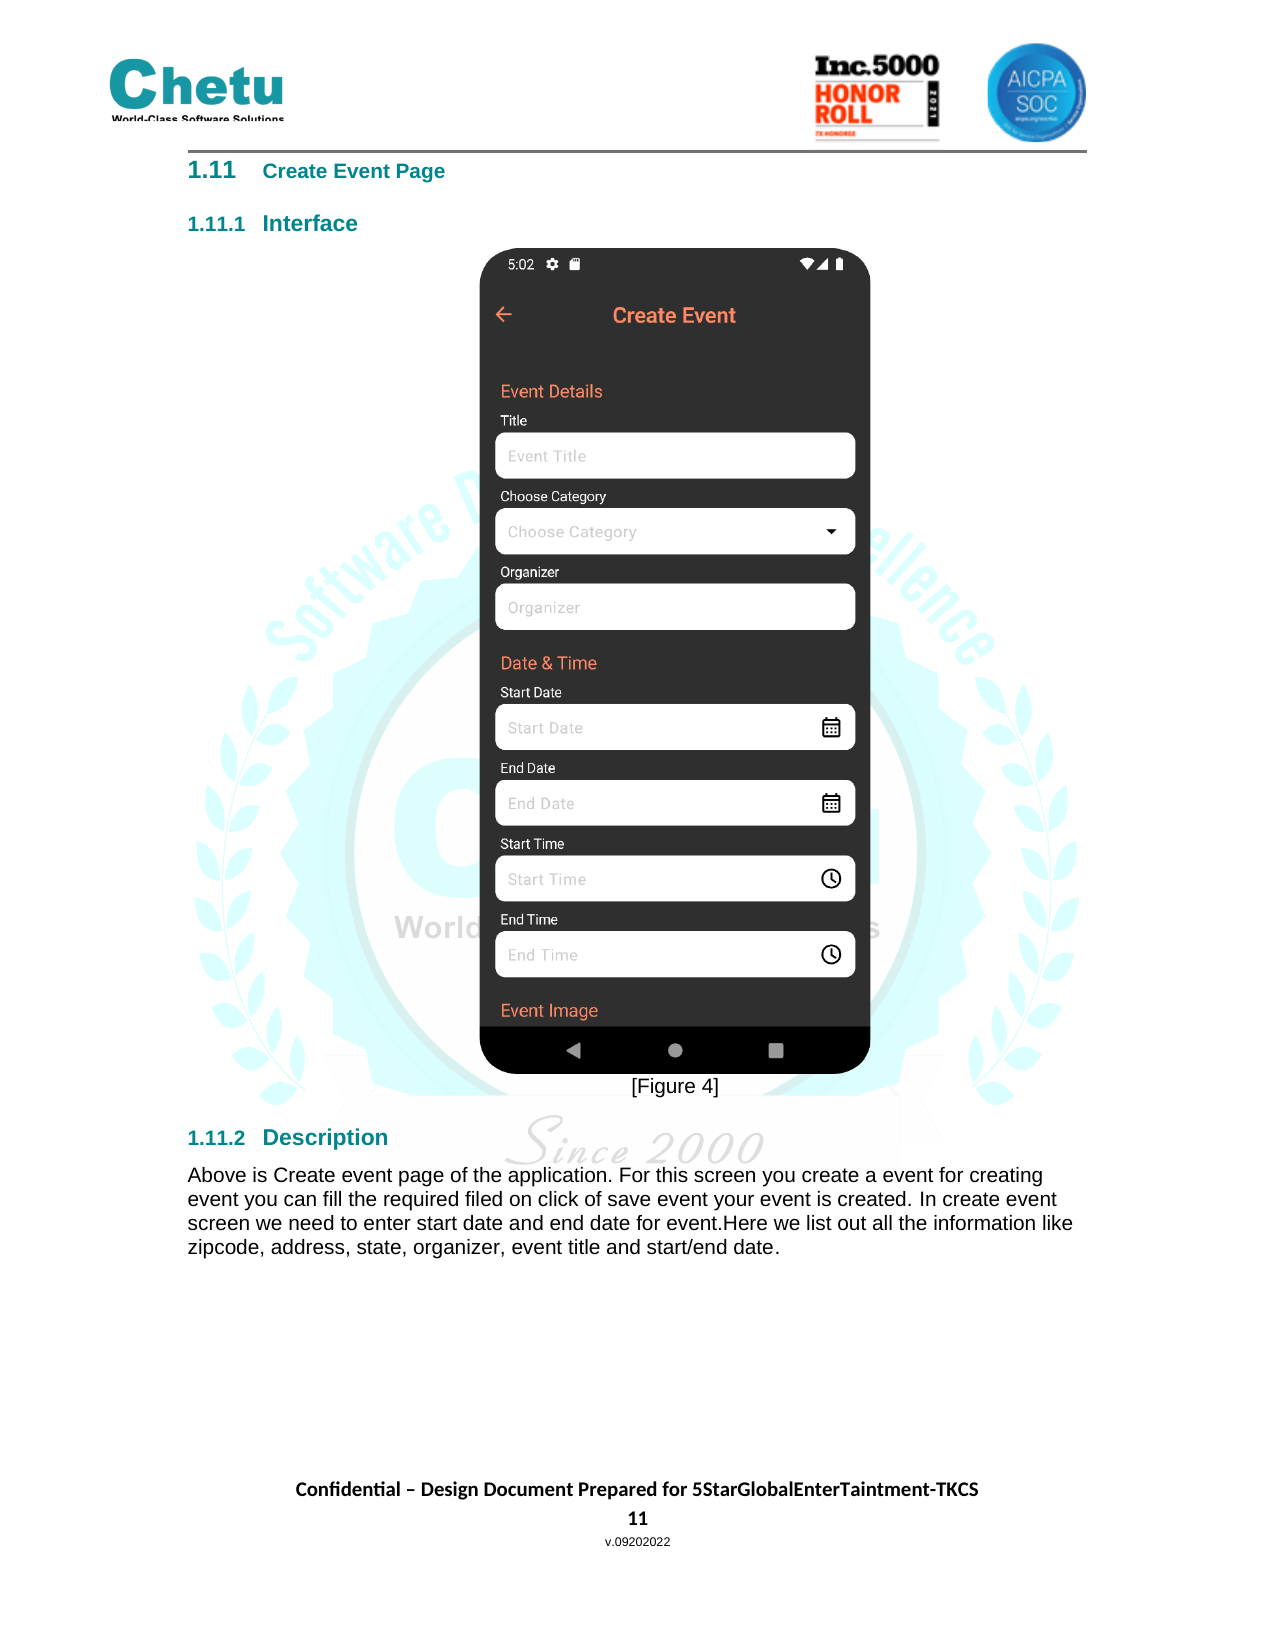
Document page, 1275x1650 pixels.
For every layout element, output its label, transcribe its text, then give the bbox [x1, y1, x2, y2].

picture [479, 248, 871, 1074]
subtitle Interface [187, 209, 1087, 236]
text [Figure 4] [262, 1074, 1087, 1098]
subtitle Description [187, 1123, 1087, 1150]
text Above is Create event page of the application. For this screen you create a event for creating event you can fill the required filed on click of save event your event is created. In create event screen we need to enter start date and end date for event.Here we list out all the information like zipcode, address, state, organizer, event title and start/end date. [187, 1163, 1087, 1258]
picture [808, 48, 946, 148]
subtitle Create Event Page [187, 151, 1087, 184]
picture [986, 42, 1087, 140]
picture [108, 58, 284, 121]
